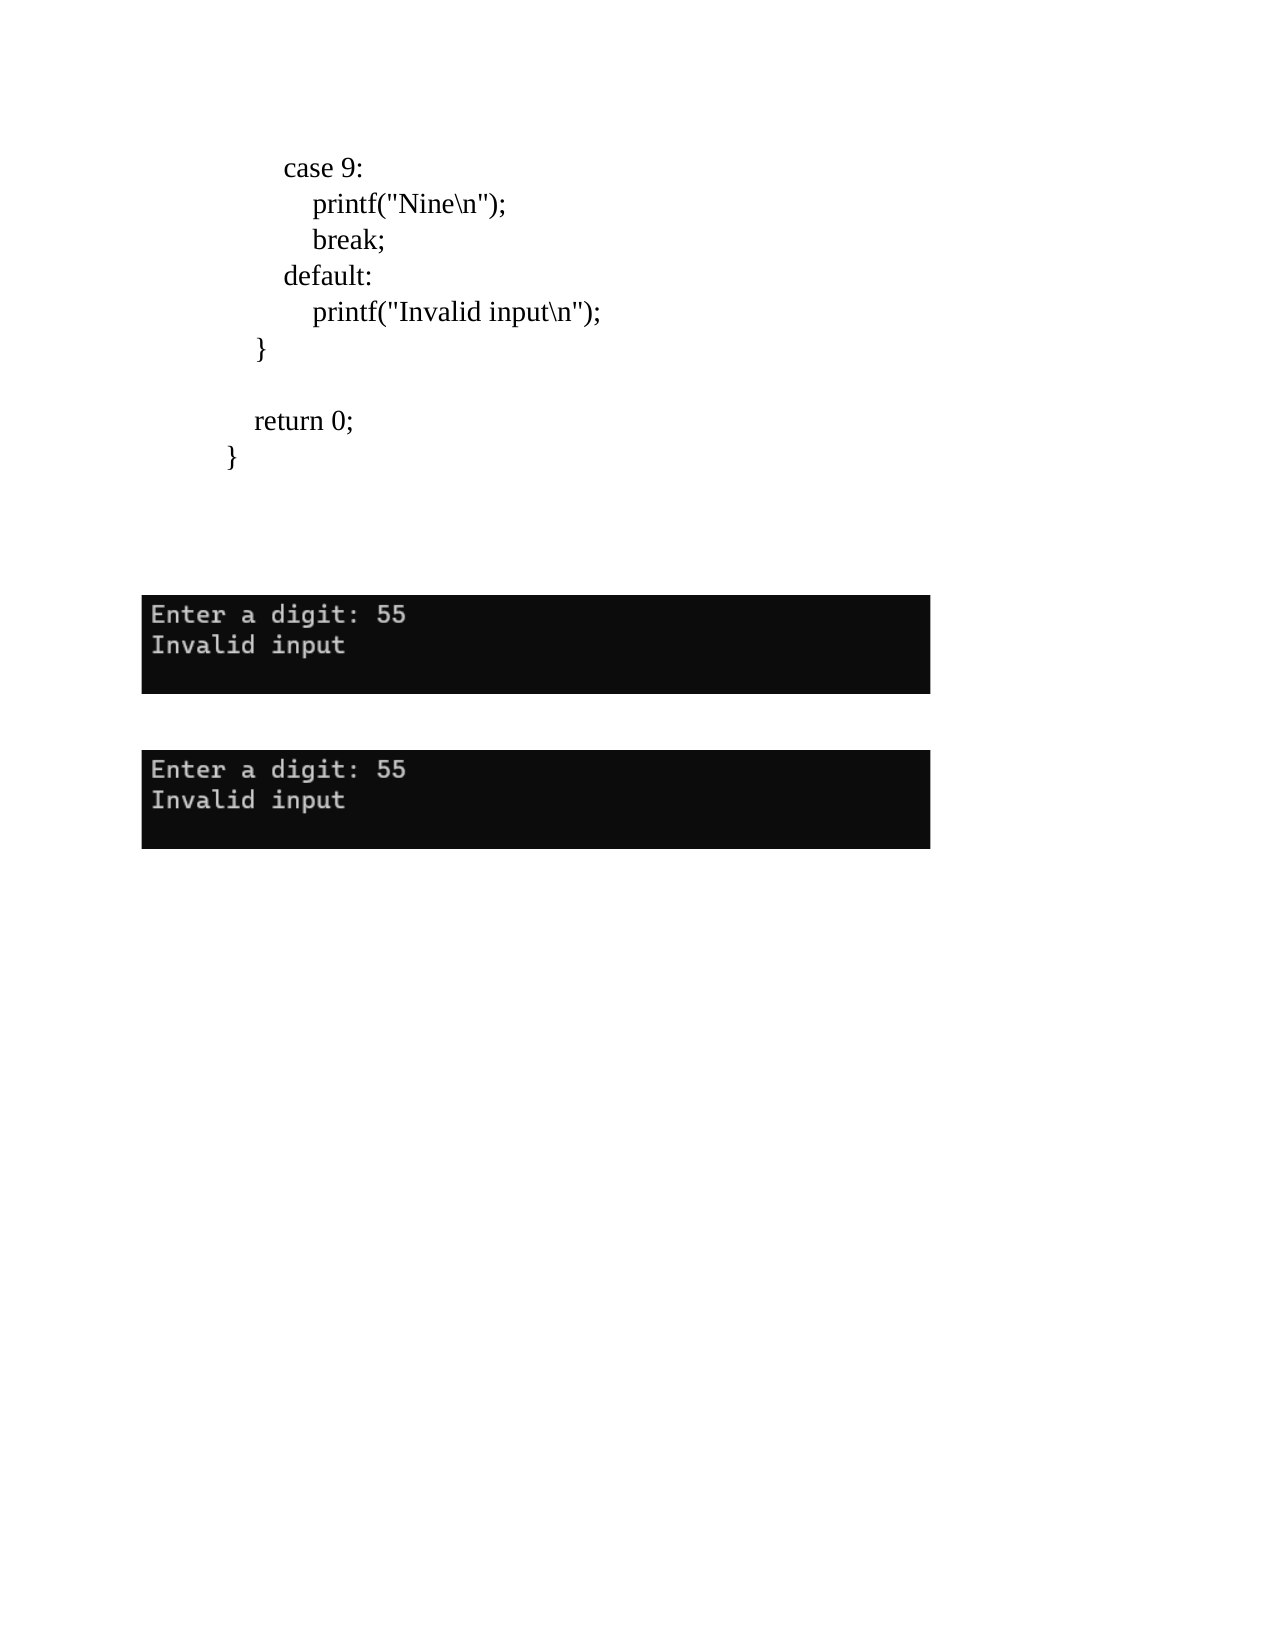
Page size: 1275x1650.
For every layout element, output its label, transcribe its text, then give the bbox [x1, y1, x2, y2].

text } [225, 439, 1214, 473]
picture [141, 595, 931, 694]
text printf("Invalid input\n"); [312, 294, 1214, 328]
picture [141, 750, 931, 849]
text } [254, 331, 1214, 364]
text return 0; [254, 403, 1214, 437]
text default: [283, 258, 1214, 292]
text printf("Nine\n"); break; [312, 186, 508, 256]
text case 9: [283, 150, 1214, 183]
